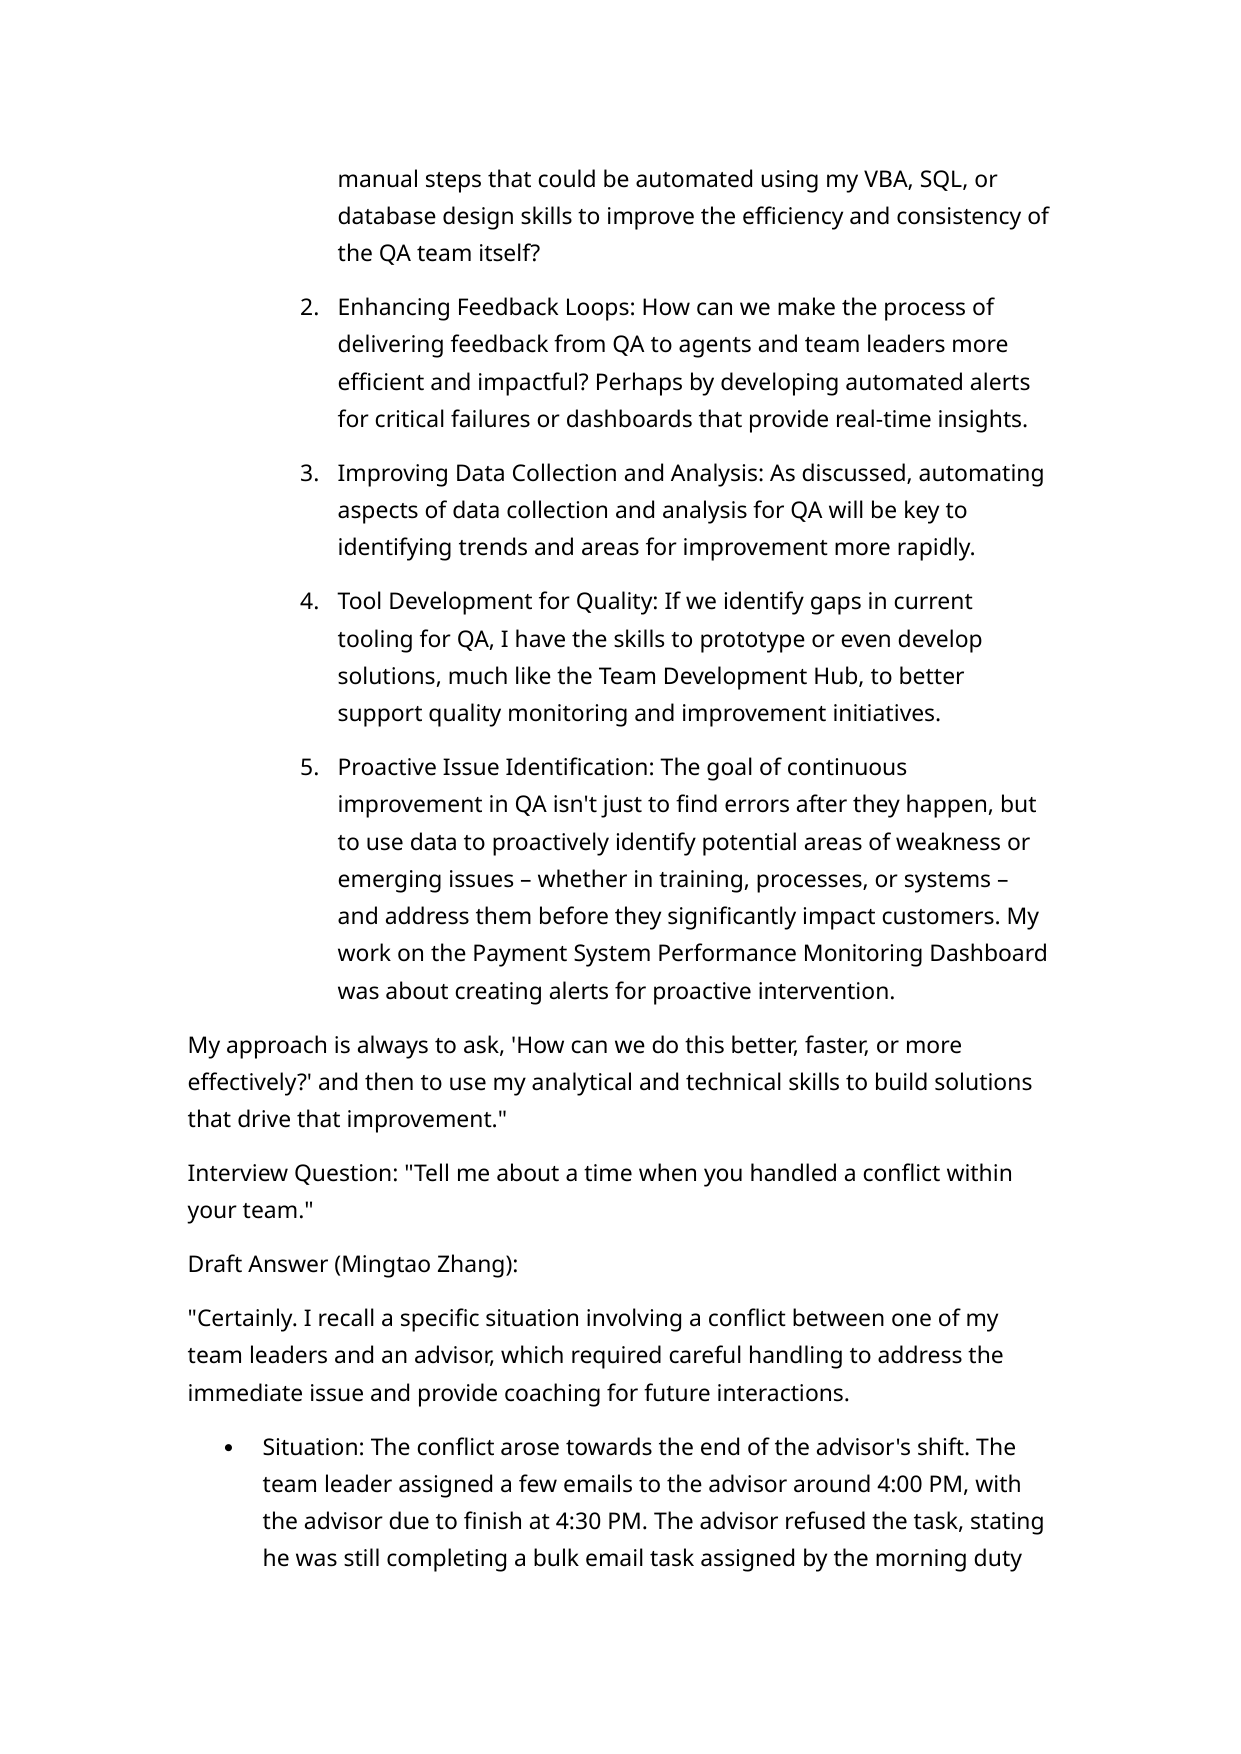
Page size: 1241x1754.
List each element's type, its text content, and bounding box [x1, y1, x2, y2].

text Interview Question: "Tell me about a time when you handled a conflict within your team." [187, 1156, 1053, 1226]
text Draft Answer (Mingtao Zhang): [187, 1247, 1053, 1280]
list Enhancing Feedback Loops: How can we make the process of delivering feedback from QA to agents and team leaders more efficient and impactful? Perhaps by developing automated alerts for critical failures or dashboards that provide real-time insights. [300, 290, 1053, 435]
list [225, 1430, 1053, 1574]
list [300, 162, 1053, 269]
list Proactive Issue Identification: The goal of continuous improvement in QA isn't just to find errors after they happen, but to use data to proactively identify potential areas of weakness or emerging issues – whether in training, processes, or systems – and address them before they significantly impact customers. My work on the Payment System Performance Monitoring Dashboard was about creating alerts for proactive intervention. [300, 750, 1053, 1007]
list Tool Development for Quality: If we identify gaps in current tooling for QA, I have the skills to prototype or even develop solutions, much like the Team Development Hub, to better support quality monitoring and improvement initiatives. [300, 584, 1053, 729]
list Improving Data Collection and Analysis: As discussed, automating aspects of data collection and analysis for QA will be key to identifying trends and areas for improvement more rapidly. [300, 456, 1053, 563]
text "Certainly. I recall a specific situation involving a conflict between one of my team leaders and an advisor, which required careful handling to address the immediate issue and provide coaching for future interactions. [187, 1301, 1053, 1408]
text My approach is always to ask, 'How can we do this better, faster, or more effectively?' and then to use my analytical and technical skills to build solutions that drive that improvement." [187, 1028, 1053, 1135]
